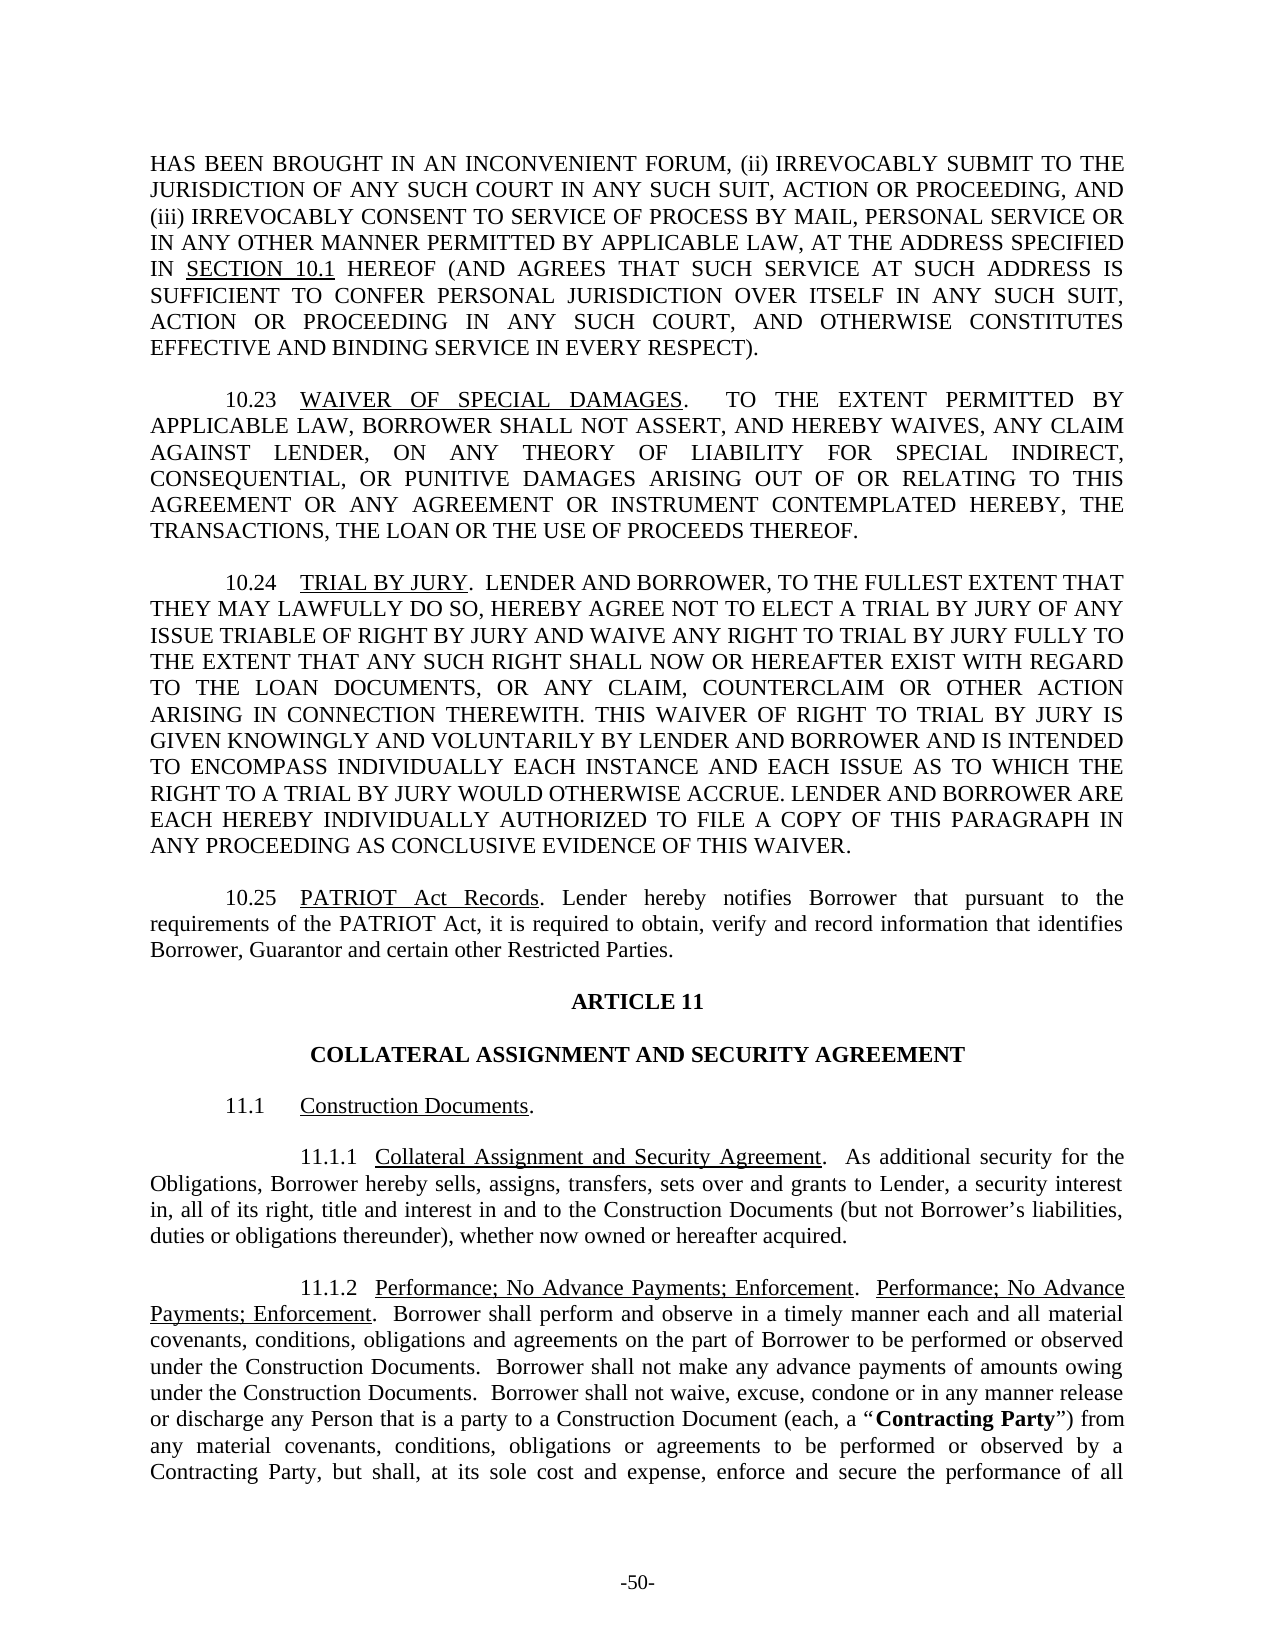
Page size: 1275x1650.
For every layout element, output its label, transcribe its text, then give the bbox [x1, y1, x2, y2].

subtitle COLLATERAL ASSIGNMENT AND SECURITY AGREEMENT [150, 988, 1125, 1067]
subtitle WAIVER OF SPECIAL DAMAGES. TO THE EXTENT PERMITTED BY APPLICABLE LAW, BORROWER SHALL NOT ASSERT, AND HEREBY WAIVES, ANY CLAIM AGAINST LENDER, ON ANY THEORY OF LIABILITY FOR SPECIAL INDIRECT, CONSEQUENTIAL, OR PUNITIVE DAMAGES ARISING OUT OF OR RELATING TO THIS AGREEMENT OR ANY AGREEMENT OR INSTRUMENT CONTEMPLATED HEREBY, THE TRANSACTIONS, THE LOAN OR THE USE OF PROCEEDS THEREOF. [150, 386, 1125, 544]
subtitle TRIAL BY JURY. LENDER AND BORROWER, TO THE FULLEST EXTENT THAT THEY MAY LAWFULLY DO SO, HEREBY AGREE NOT TO ELECT A TRIAL BY JURY OF ANY ISSUE TRIABLE OF RIGHT BY JURY AND WAIVE ANY RIGHT TO TRIAL BY JURY FULLY TO THE EXTENT THAT ANY SUCH RIGHT SHALL NOW OR HEREAFTER EXIST WITH REGARD TO THE LOAN DOCUMENTS, OR ANY CLAIM, COUNTERCLAIM OR OTHER ACTION ARISING IN CONNECTION THEREWITH. THIS WAIVER OF RIGHT TO TRIAL BY JURY IS GIVEN KNOWINGLY AND VOLUNTARILY BY LENDER AND BORROWER AND IS INTENDED TO ENCOMPASS INDIVIDUALLY EACH INSTANCE AND EACH ISSUE AS TO WHICH THE RIGHT TO A TRIAL BY JURY WOULD OTHERWISE ACCRUE. LENDER AND BORROWER ARE EACH HEREBY INDIVIDUALLY AUTHORIZED TO FILE A COPY OF THIS PARAGRAPH IN ANY PROCEEDING AS CONCLUSIVE EVIDENCE OF THIS WAIVER. [150, 569, 1125, 859]
subtitle Collateral Assignment and Security Agreement. As additional security for the Obligations, Borrower hereby sells, assigns, transfers, sets over and grants to Lender, a security interest in, all of its right, title and interest in and to the Construction Documents (but not Borrower’s liabilities, duties or obligations thereunder), whether now owned or hereafter acquired. [150, 1143, 1125, 1249]
subtitle PATRIOT Act Records. Lender hereby notifies Borrower that pursuant to the requirements of the PATRIOT Act, it is required to obtain, verify and record information that identifies Borrower, Guarantor and certain other Restricted Parties. [150, 884, 1125, 963]
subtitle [150, 150, 1125, 361]
subtitle Construction Documents. [150, 1092, 1125, 1118]
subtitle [150, 1274, 1125, 1484]
